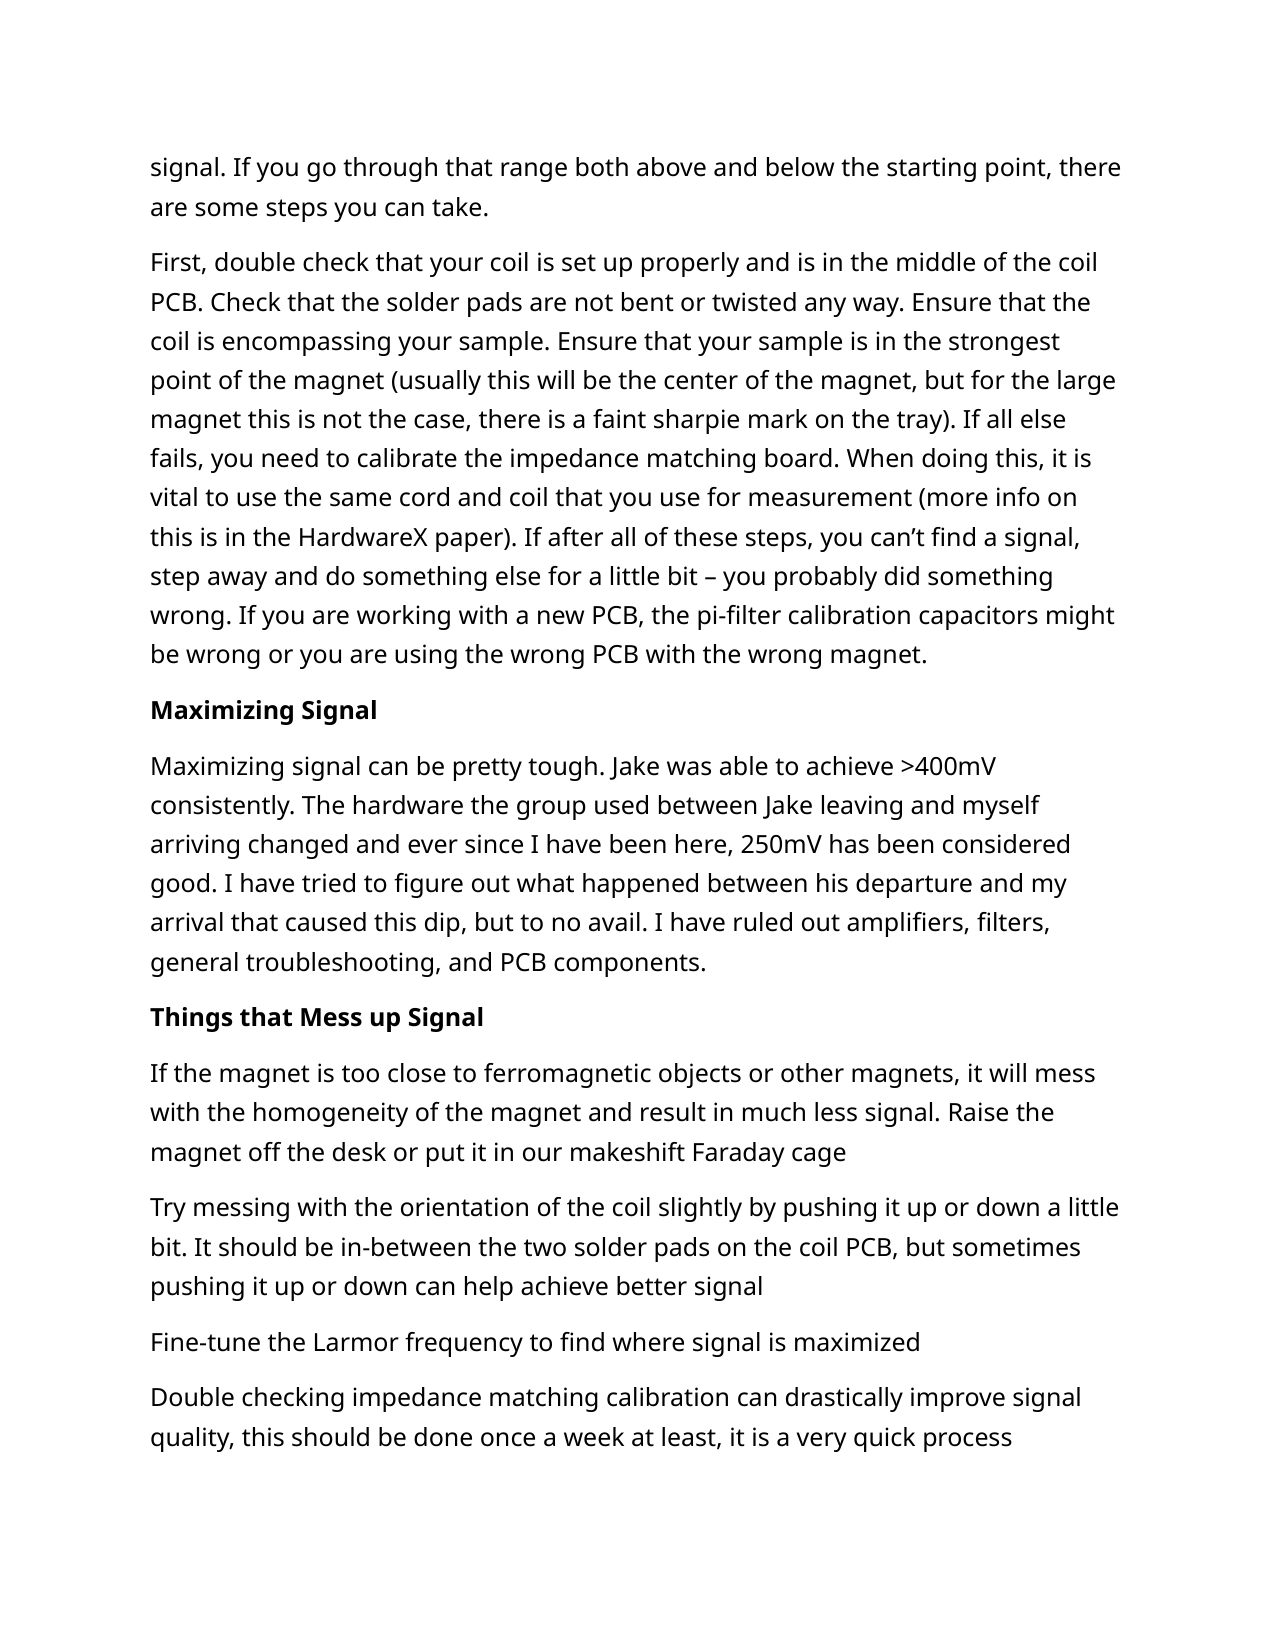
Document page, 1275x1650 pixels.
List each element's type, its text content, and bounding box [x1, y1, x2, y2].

text Double checking impedance matching calibration can drastically improve signal quality, this should be done once a week at least, it is a very quick process [150, 1380, 1125, 1453]
text Maximizing signal can be pretty tough. Jake was able to achieve >400mV consistently. The hardware the group used between Jake leaving and myself arriving changed and ever since I have been here, 250mV has been considered good. I have tried to figure out what happened between his departure and my arrival that caused this dip, but to no avail. I have ruled out amplifiers, filters, general troubleshooting, and PCB components. [150, 748, 1125, 978]
text Try messing with the orientation of the coil slightly by pushing it up or down a little bit. It should be in-between the two solder pads on the coil PCB, but sometimes pushing it up or down can help achieve better signal [150, 1190, 1125, 1302]
text First, double check that your coil is set up properly and is in the middle of the coil PCB. Check that the solder pads are not bent or twisted any way. Ensure that the coil is encompassing your sample. Ensure that your sample is in the strongest point of the magnet (usually this will be the center of the magnet, but for the large magnet this is not the case, there is a faint sharpie mark on the tray). If all else fails, you need to calibrate the impedance matching board. When doing this, it is vital to use the same cord and coil that you use for measurement (more info on this is in the HardwareX paper). If after all of these steps, you can’t find a signal, step away and do something else for a little bit – you probably did something wrong. If you are working with a new PCB, the pi-filter calibration capacitors might be wrong or you are using the wrong PCB with the wrong magnet. [150, 245, 1125, 671]
text If the magnet is too close to ferromagnetic objects or other magnets, it will mess with the homogeneity of the magnet and result in much less signal. Raise the magnet off the desk or put it in our makeshift Faraday cage [150, 1056, 1125, 1168]
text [150, 150, 1125, 223]
text Fine-tune the Larmor frequency to find where signal is maximized [150, 1324, 1125, 1358]
text Maximizing Signal [150, 692, 1125, 727]
text Things that Mess up Signal [150, 1000, 1125, 1034]
